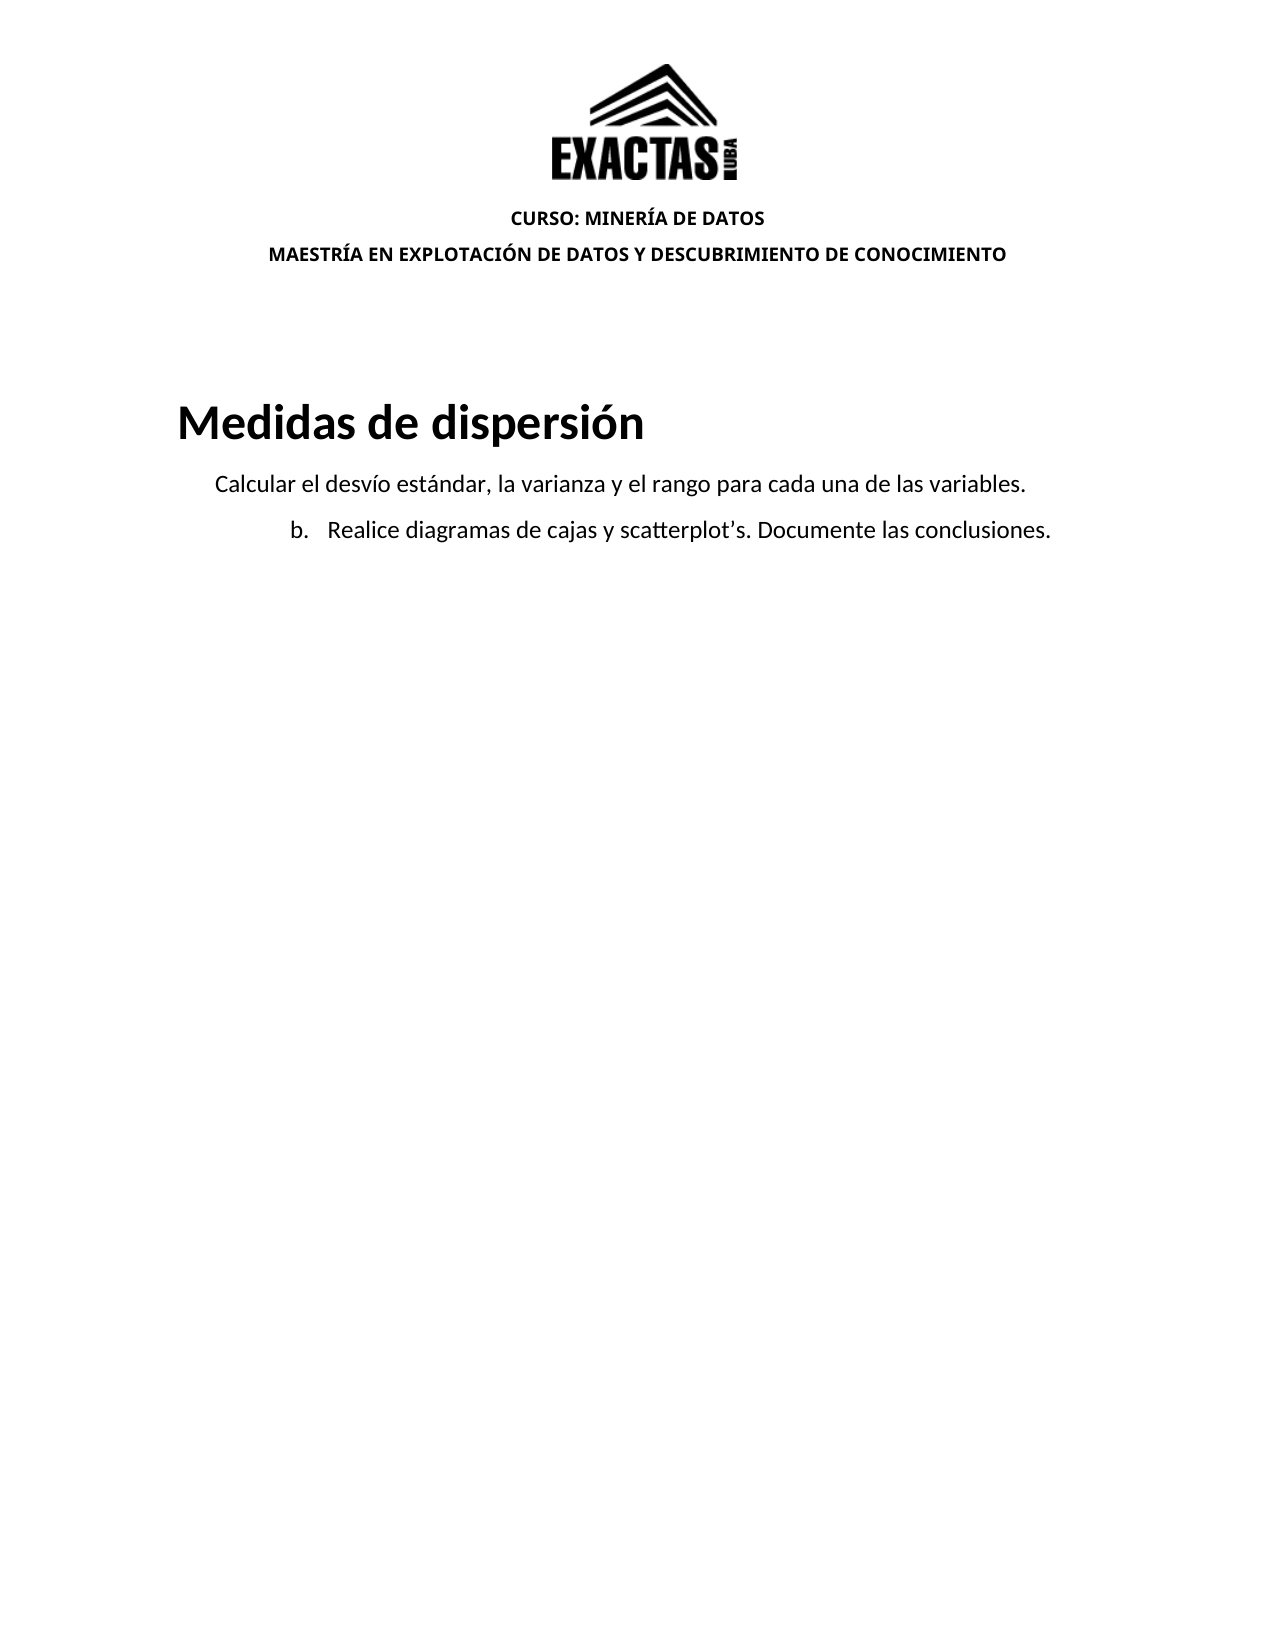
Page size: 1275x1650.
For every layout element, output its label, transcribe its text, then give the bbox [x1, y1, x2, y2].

list Realice diagramas de cajas y scatterplot’s. Documente las conclusiones. [290, 514, 1098, 544]
picture [551, 64, 738, 180]
text Calcular el desvío estándar, la varianza y el rango para cada una de las variables. [215, 468, 1098, 499]
subtitle Medidas de dispersión [177, 391, 1098, 452]
